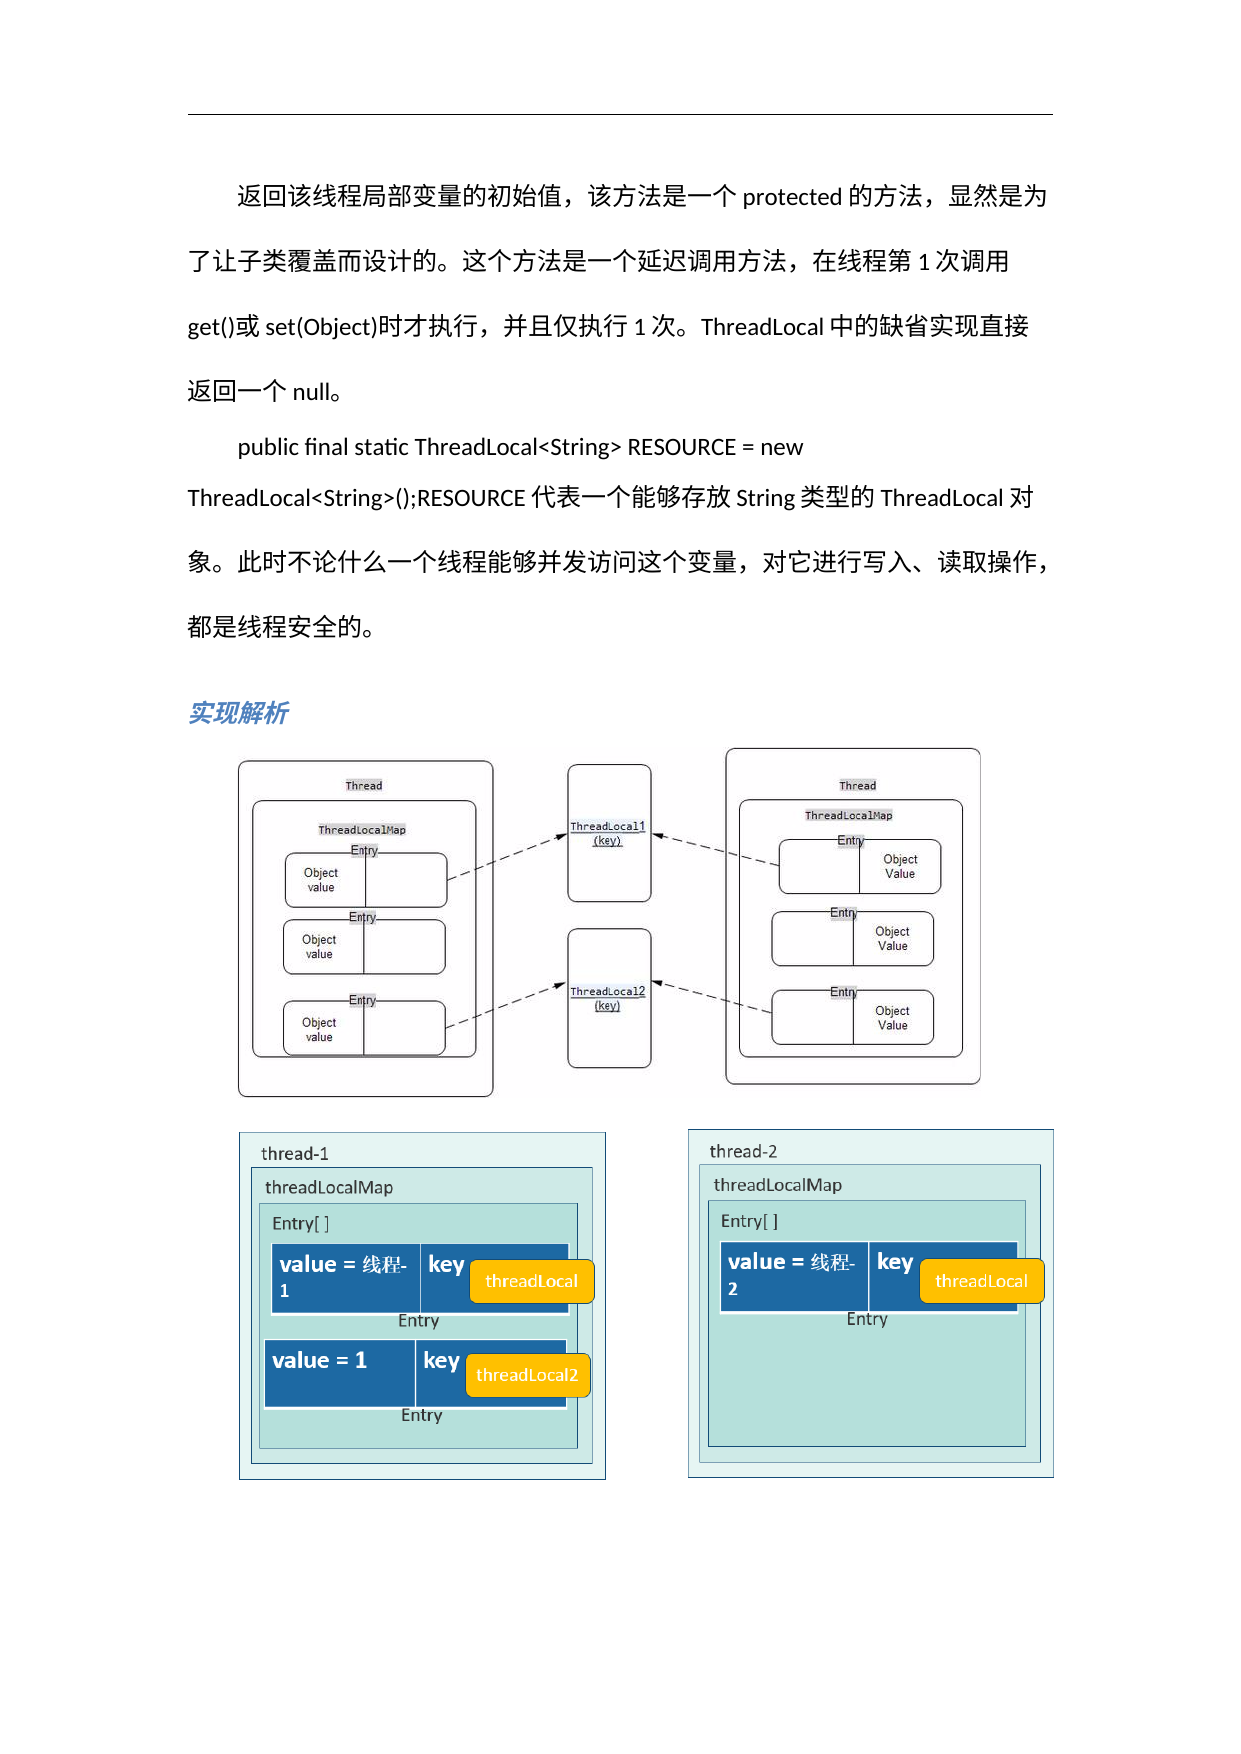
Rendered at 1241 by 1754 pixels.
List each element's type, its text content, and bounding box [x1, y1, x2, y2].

text 返回该线程局部变量的初始值，该方法是一个protected的方法，显然是为了让子类覆盖而设计的。这个方法是一个延迟调用方法，在线程第1次调用get()或set(Object)时才执行，并且仅执行1次。ThreadLocal中的缺省实现直接返回一个null。 [187, 162, 1053, 422]
picture [231, 1125, 1061, 1484]
text public final static ThreadLocal<String> RESOURCE = new ThreadLocal<String>();RESOURCE代表一个能够存放String类型的ThreadLocal对象。此时不论什么一个线程能够并发访问这个变量，对它进行写入、读取操作，都是线程安全的。 [187, 430, 1053, 658]
subtitle 实现解析 [187, 679, 1053, 744]
picture [237, 747, 981, 1098]
